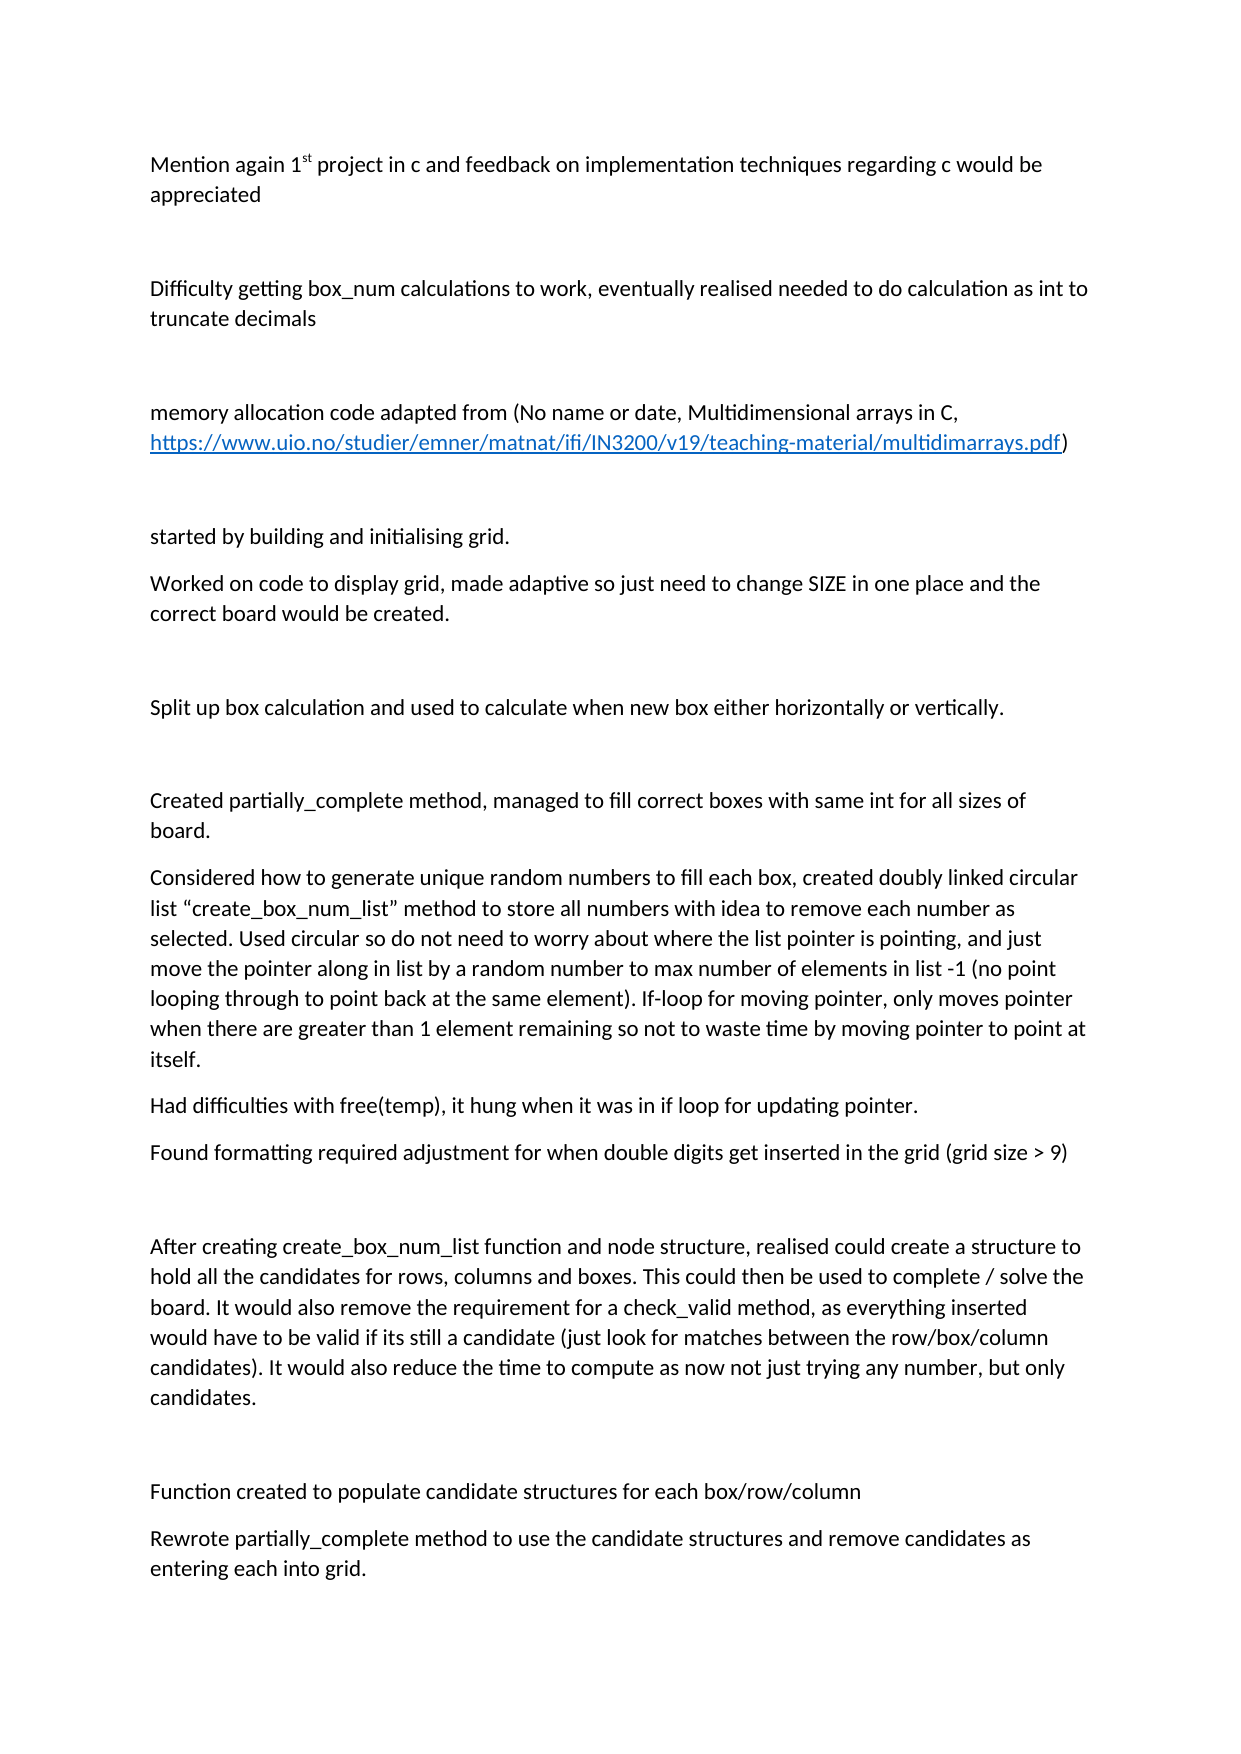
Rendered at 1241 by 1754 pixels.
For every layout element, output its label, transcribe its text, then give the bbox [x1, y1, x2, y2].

text Mention again 1st project in c and feedback on implementation techniques regarding c would be appreciated [150, 150, 1090, 208]
text Function created to populate candidate structures for each box/row/column [150, 1477, 1090, 1505]
text Split up box calculation and used to calculate when new box either horizontally or vertically. [150, 693, 1090, 721]
text Rewrote partially_complete method to use the candidate structures and remove candidates as entering each into grid. [150, 1524, 1090, 1582]
text Difficulty getting box_num calculations to work, eventually realised needed to do calculation as int to truncate decimals [150, 274, 1090, 332]
text memory allocation code adapted from (No name or date, Multidimensional arrays in C, https://www.uio.no/studier/emner/matnat/ifi/IN3200/v19/teaching-material/multidimarrays.pdf) [150, 398, 1090, 456]
text Created partially_complete method, managed to fill correct boxes with same int for all sizes of board. [150, 786, 1090, 845]
text Worked on code to display grid, made adaptive so just need to change SIZE in one place and the correct board would be created. [150, 569, 1090, 627]
text After creating create_box_num_list function and node structure, realised could create a structure to hold all the candidates for rows, columns and boxes. This could then be used to complete / solve the board. It would also remove the requirement for a check_valid method, as everything inserted would have to be valid if its still a candidate (just look for matches between the row/box/column candidates). It would also reduce the time to compute as now not just trying any number, but only candidates. [150, 1232, 1090, 1411]
text Had difficulties with free(temp), it hung when it was in if loop for updating pointer. [150, 1092, 1090, 1120]
text started by building and initialising grid. [150, 522, 1090, 550]
text Considered how to generate unique random numbers to fill each box, created doubly linked circular list “create_box_num_list” method to store all numbers with idea to remove each number as selected. Used circular so do not need to worry about where the list pointer is pointing, and just move the pointer along in list by a random number to max number of elements in list -1 (no point looping through to point back at the same element). If-loop for moving pointer, only moves pointer when there are greater than 1 element remaining so not to waste time by moving pointer to point at itself. [150, 863, 1090, 1073]
text Found formatting required adjustment for when double digits get inserted in the grid (grid size > 9) [150, 1138, 1090, 1167]
